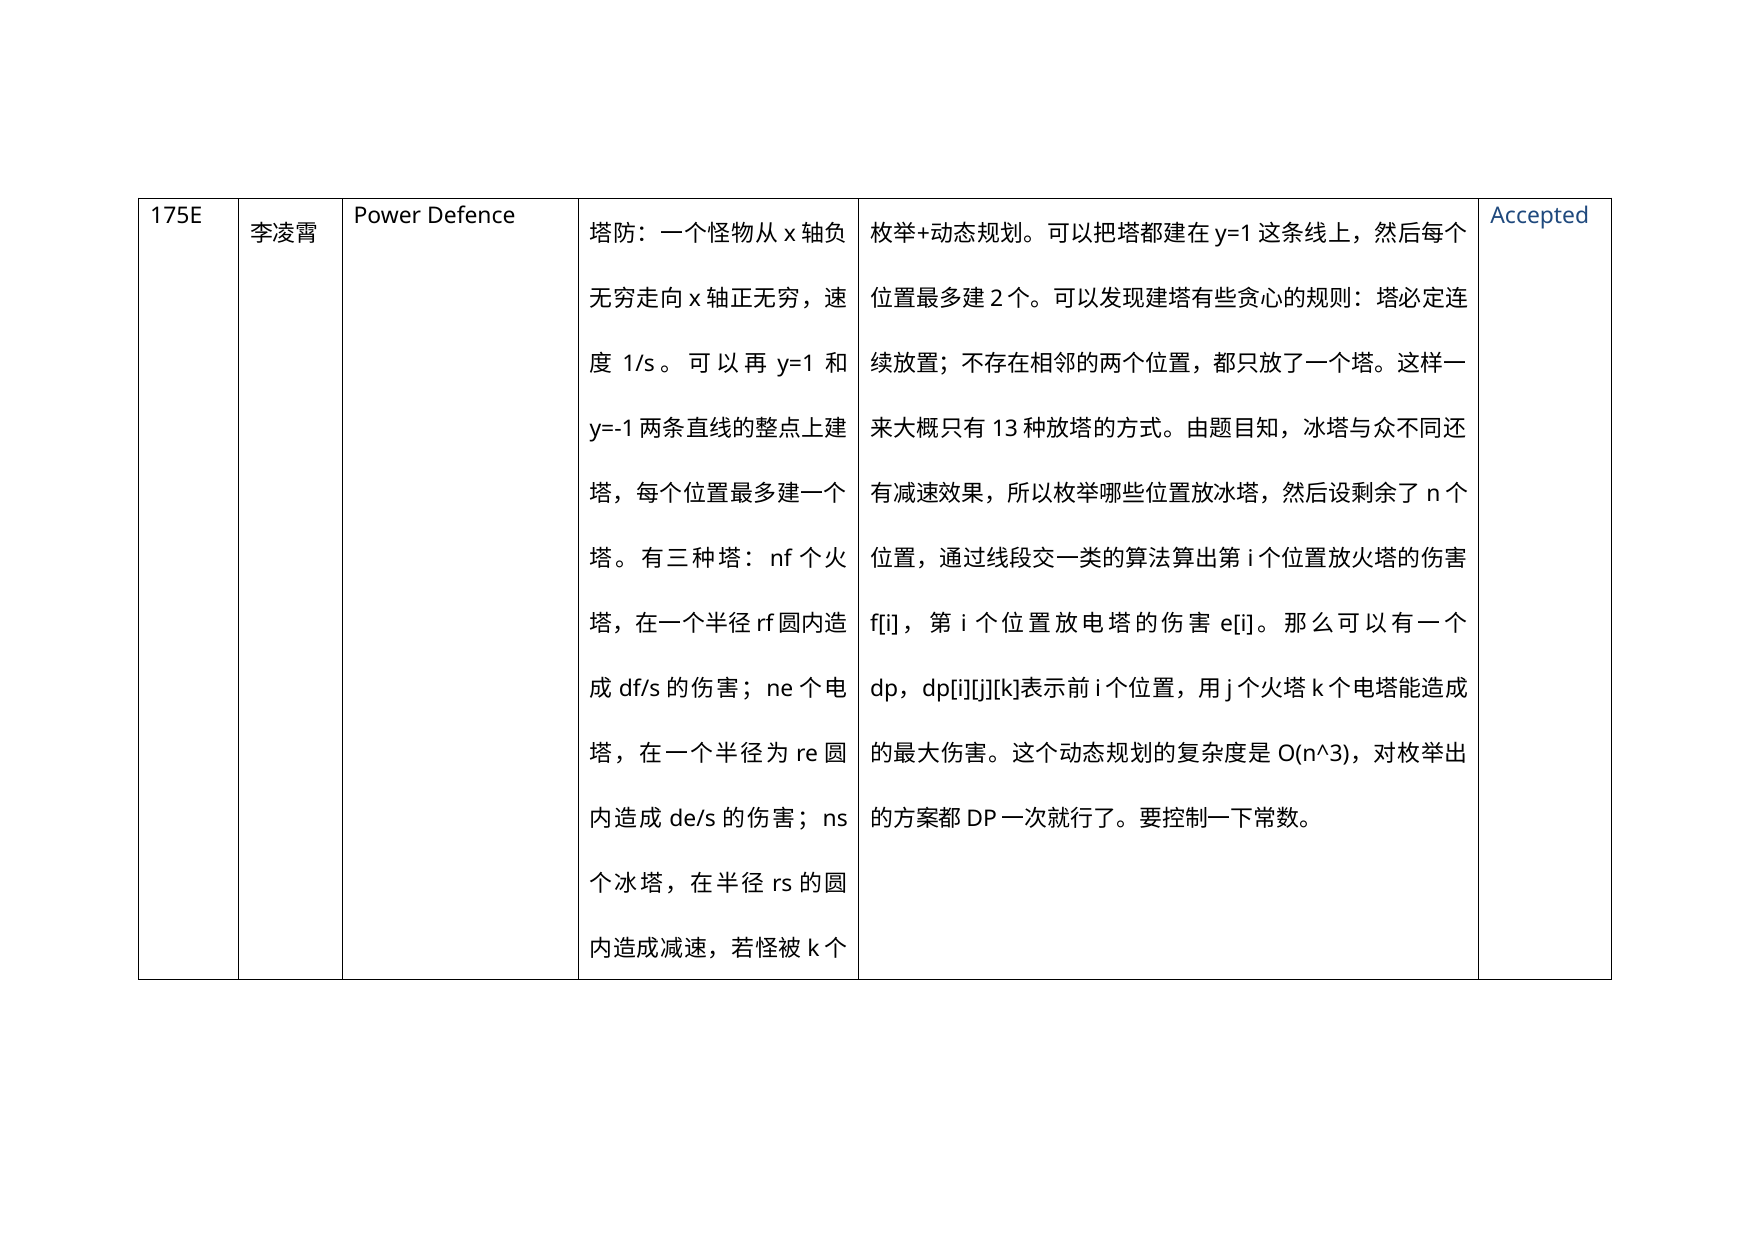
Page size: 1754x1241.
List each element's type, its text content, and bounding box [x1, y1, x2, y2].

table_header 175E [139, 199, 238, 979]
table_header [579, 199, 858, 979]
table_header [859, 199, 1478, 979]
table_header Accepted [1479, 199, 1611, 979]
table_header Power Defence [343, 199, 578, 979]
table_header 李凌霄 [239, 199, 342, 979]
